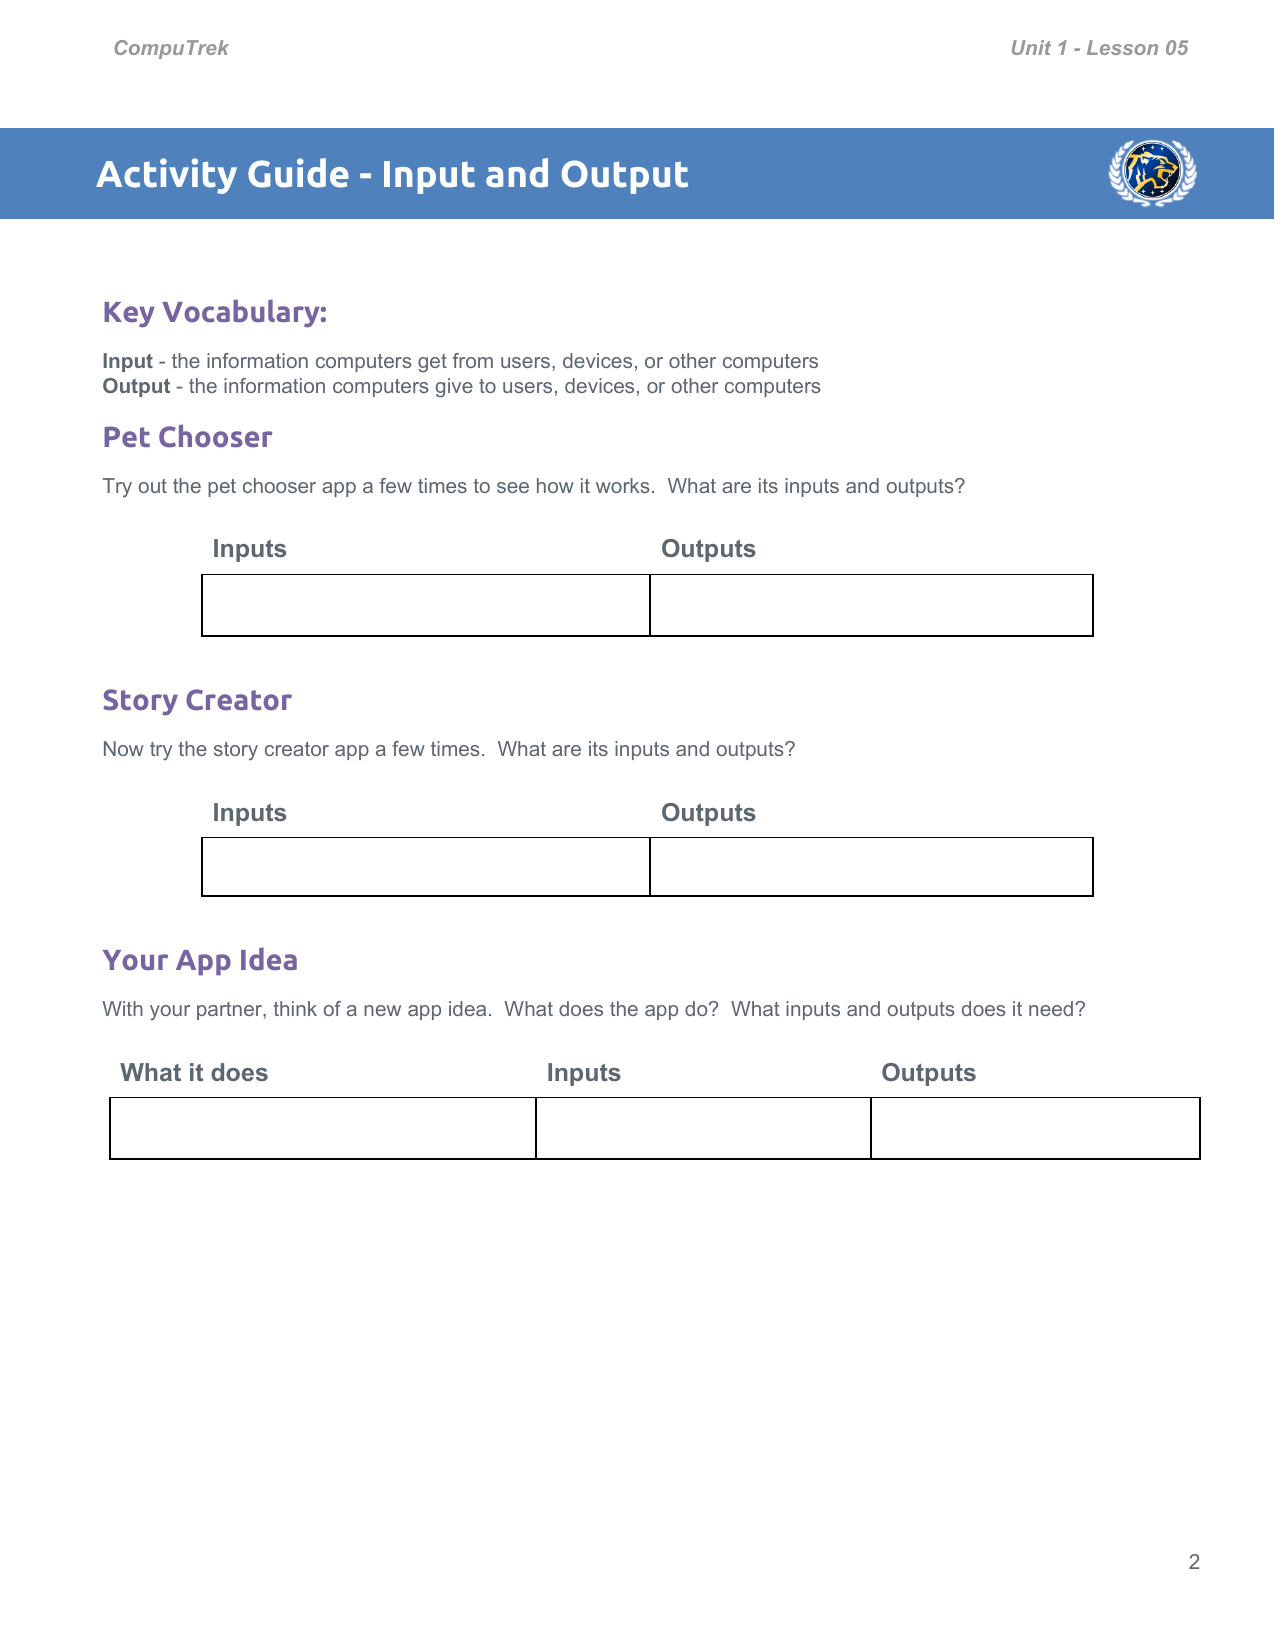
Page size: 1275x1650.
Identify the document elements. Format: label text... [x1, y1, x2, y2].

table_header Outputs [650, 524, 1093, 574]
table_cell [651, 838, 1092, 894]
text Input - the information computers get from users, devices, or other computers [102, 348, 1200, 372]
table_header [0, 128, 96, 219]
text Try out the pet chooser app a few times to see how it works. What are its inputs and outputs? [102, 474, 1200, 498]
table_header What it does [110, 1047, 536, 1097]
picture [1106, 127, 1198, 219]
table_header Activity Guide - Input and Output [96, 128, 1106, 219]
text With your partner, think of a new app idea. What does the app do? What inputs and outputs does it need? [102, 997, 1200, 1021]
table_header Outputs [650, 787, 1093, 837]
text Now try the story creator app a few times. What are its inputs and outputs? [102, 737, 1200, 761]
table_cell [203, 838, 649, 894]
table_header Outputs [871, 1047, 1200, 1097]
text Output - the information computers give to users, devices, or other computers [102, 373, 1200, 397]
table_header [1198, 128, 1274, 219]
table_header Inputs [202, 787, 650, 837]
table_header Inputs [202, 524, 650, 574]
subtitle Pet Chooser [102, 419, 1200, 453]
table_cell [872, 1098, 1199, 1158]
table_cell [111, 1098, 535, 1158]
subtitle Story Creator [102, 683, 1200, 716]
subtitle Your App Idea [102, 943, 1200, 976]
table_header Inputs [536, 1047, 871, 1097]
table_cell [651, 575, 1092, 634]
subtitle Key Vocabulary: [102, 294, 1200, 328]
table_cell [537, 1098, 870, 1158]
table_cell [203, 575, 649, 634]
